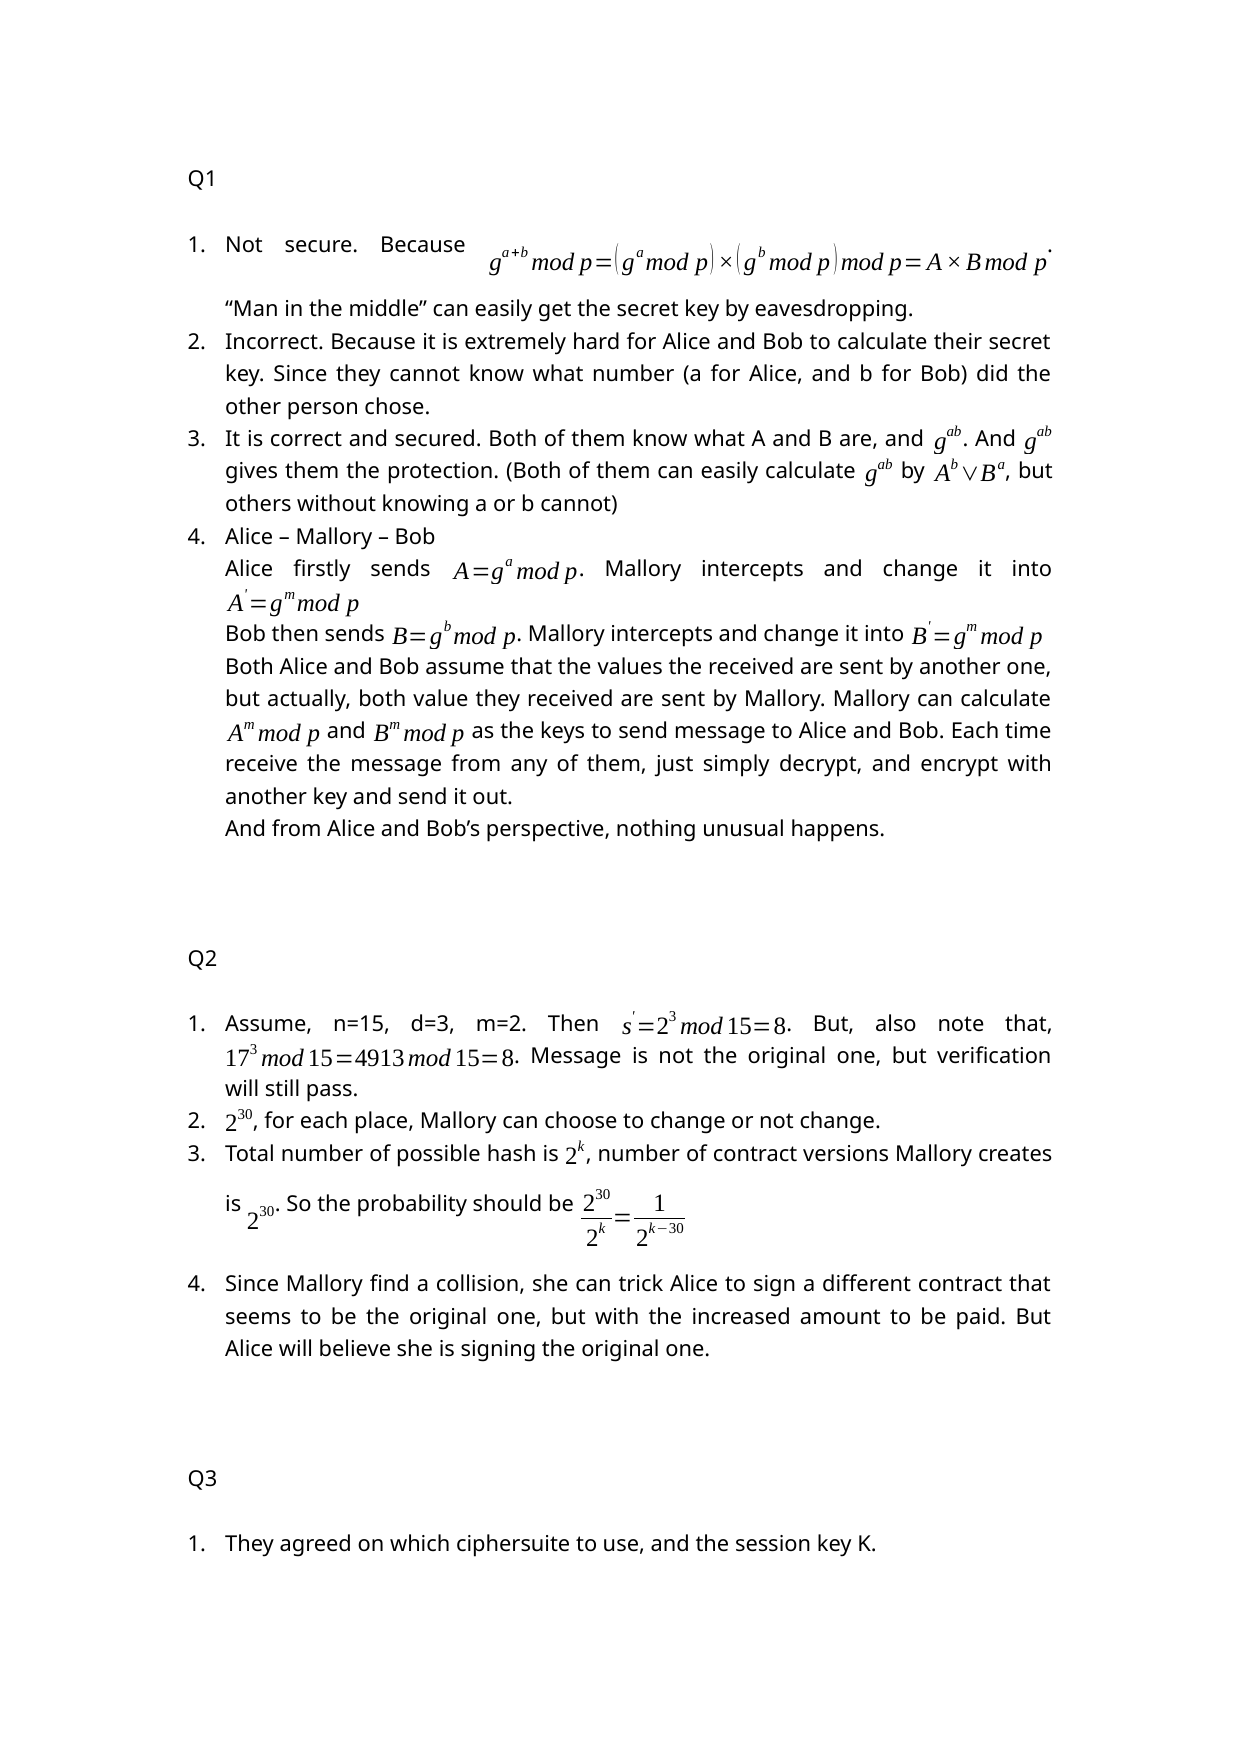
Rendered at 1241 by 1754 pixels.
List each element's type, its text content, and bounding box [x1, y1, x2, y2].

list Bob then sends . Mallory intercepts and change it into [225, 617, 1053, 649]
list Alice firstly sends . Mallory intercepts and change it into [225, 552, 1053, 617]
list Total number of possible hash is , number of contract versions Mallory creates is . So the probability should be [187, 1137, 1053, 1267]
list , for each place, Mallory can choose to change or not change. [187, 1104, 1053, 1137]
list Since Mallory find a collision, she can trick Alice to sign a different contract that seems to be the original one, but with the increased amount to be paid. But Alice will believe she is signing the original one. [187, 1267, 1053, 1364]
list And from Alice and Bob’s perspective, nothing unusual happens. [225, 812, 1053, 844]
list Incorrect. Because it is extremely hard for Alice and Bob to calculate their secret key. Since they cannot know what number (a for Alice, and b for Bob) did the other person chose. [187, 324, 1053, 422]
text Q1 [187, 162, 1053, 194]
list Assume, n=15, d=3, m=2. Then . But, also note that, . Message is not the original one, but verification will still pass. [187, 1007, 1053, 1104]
list They agreed on which ciphersuite to use, and the session key K. [187, 1527, 1053, 1559]
text Q3 [187, 1462, 1053, 1494]
list Not secure. Because . “Man in the middle” can easily get the secret key by eavesdropping. [187, 227, 1053, 324]
list Alice – Mallory – Bob [187, 519, 1053, 552]
list Both Alice and Bob assume that the values the received are sent by another one, but actually, both value they received are sent by Mallory. Mallory can calculate and as the keys to send message to Alice and Bob. Each time receive the message from any of them, just simply decrypt, and encrypt with another key and send it out. [225, 649, 1053, 812]
list It is correct and secured. Both of them know what A and B are, and . And gives them the protection. (Both of them can easily calculate by , but others without knowing a or b cannot) [187, 422, 1053, 519]
text Q2 [187, 942, 1053, 974]
